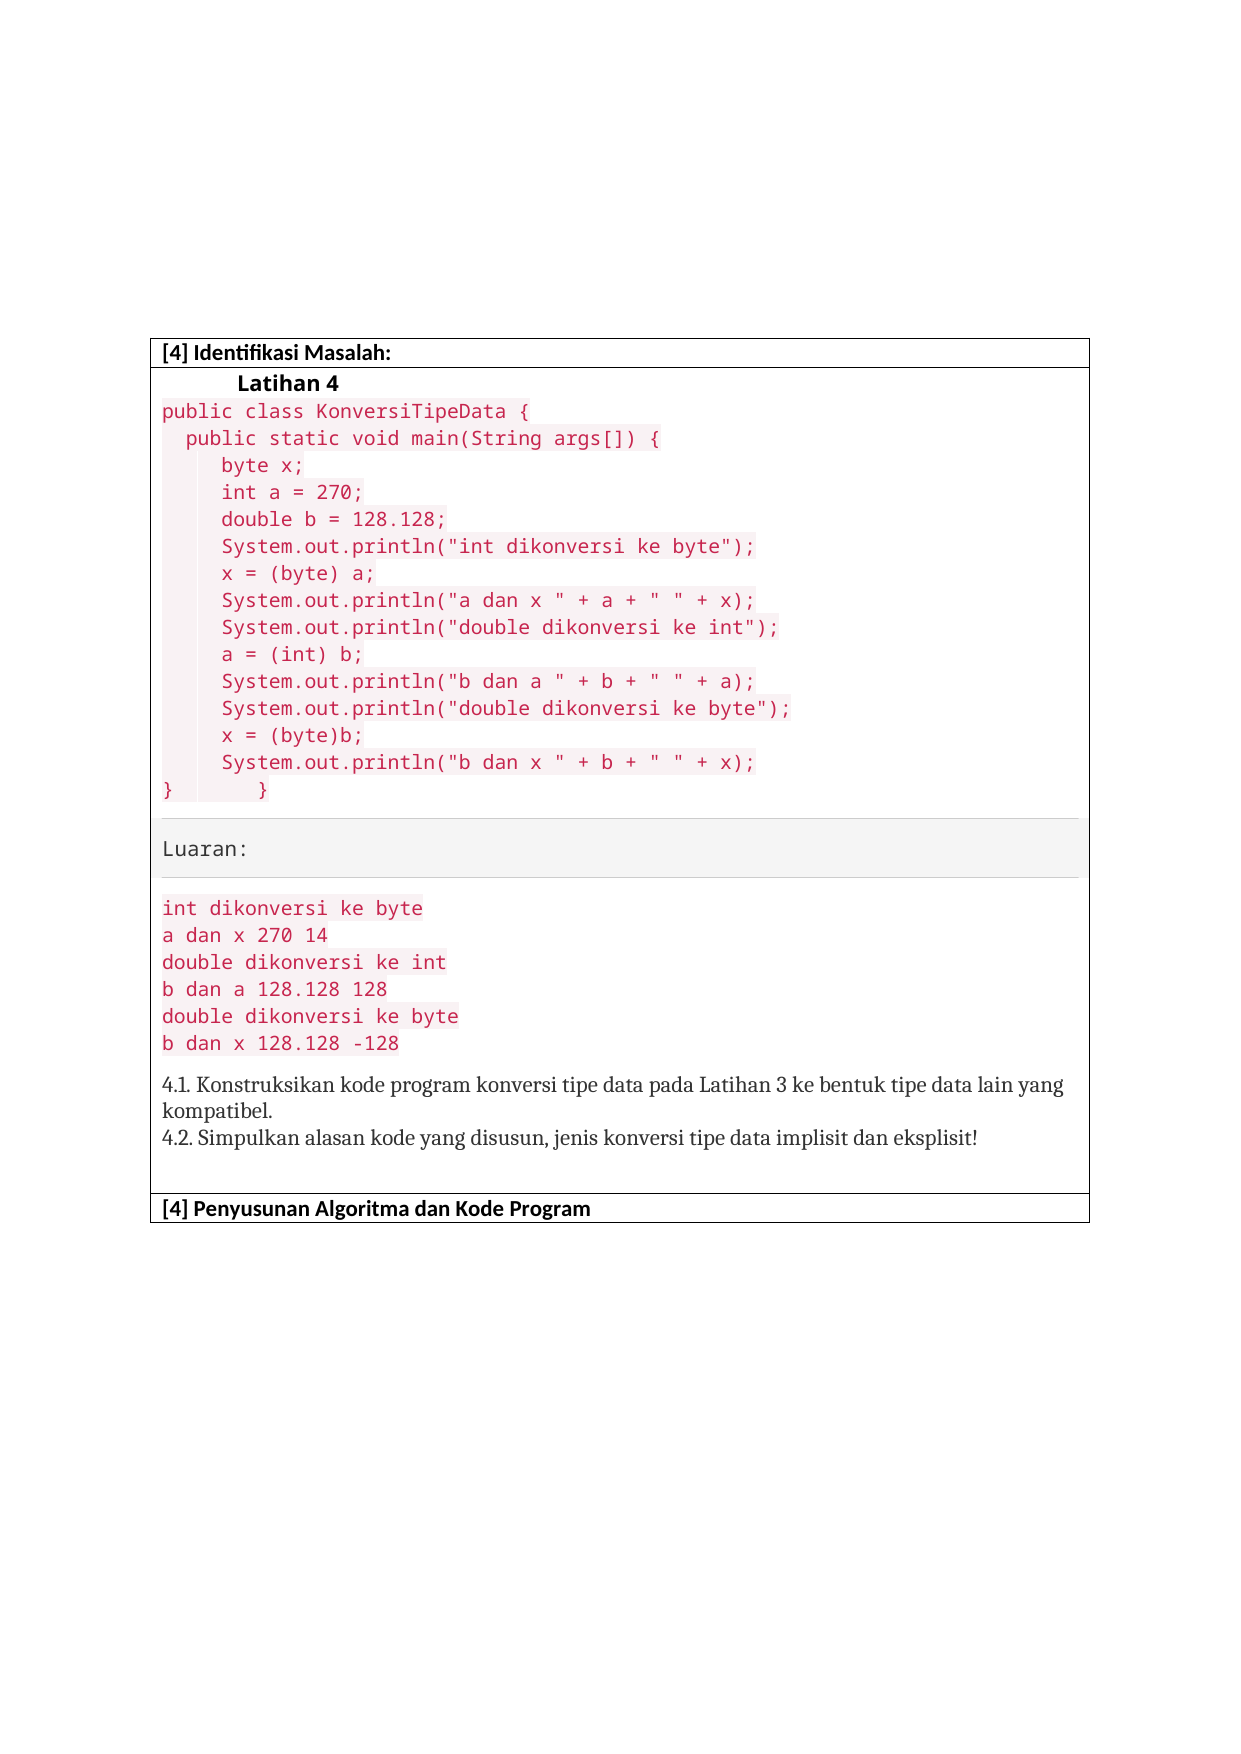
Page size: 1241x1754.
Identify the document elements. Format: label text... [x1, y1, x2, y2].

table_cell Latihan 4 public class KonversiTipeData { public static void main(String args[]) { byte x; int a = 270; double b = 128.128; System.out.println("int dikonversi ke byte"); x = (byte) a; System.out.println("a dan x " + a + " " + x); System.out.println("double dikonversi ke int"); a = (int) b; System.out.println("b dan a " + b + " " + a); System.out.println("double dikonversi ke byte"); x = (byte)b; System.out.println("b dan x " + b + " " + x); } } Luaran: int dikonversi ke byte a dan x 270 14 double dikonversi ke int b dan a 128.128 128 double dikonversi ke byte b dan x 128.128 -128 4.1. Konstruksikan kode program konversi tipe data pada Latihan 3 ke bentuk tipe data lain yang kompatibel. 4.2. Simpulkan alasan kode yang disusun, jenis konversi tipe data implisit dan eksplisit! [151, 878, 1089, 1193]
table_header [4] Identifikasi Masalah: [151, 339, 1089, 367]
table_cell Latihan 4 public class KonversiTipeData { public static void main(String args[]) { byte x; int a = 270; double b = 128.128; System.out.println("int dikonversi ke byte"); x = (byte) a; System.out.println("a dan x " + a + " " + x); System.out.println("double dikonversi ke int"); a = (int) b; System.out.println("b dan a " + b + " " + a); System.out.println("double dikonversi ke byte"); x = (byte)b; System.out.println("b dan x " + b + " " + x); } } Luaran: int dikonversi ke byte a dan x 270 14 double dikonversi ke int b dan a 128.128 128 double dikonversi ke byte b dan x 128.128 -128 4.1. Konstruksikan kode program konversi tipe data pada Latihan 3 ke bentuk tipe data lain yang kompatibel. 4.2. Simpulkan alasan kode yang disusun, jenis konversi tipe data implisit dan eksplisit! [151, 368, 1089, 818]
table_cell [4] Penyusunan Algoritma dan Kode Program [151, 1194, 1089, 1222]
